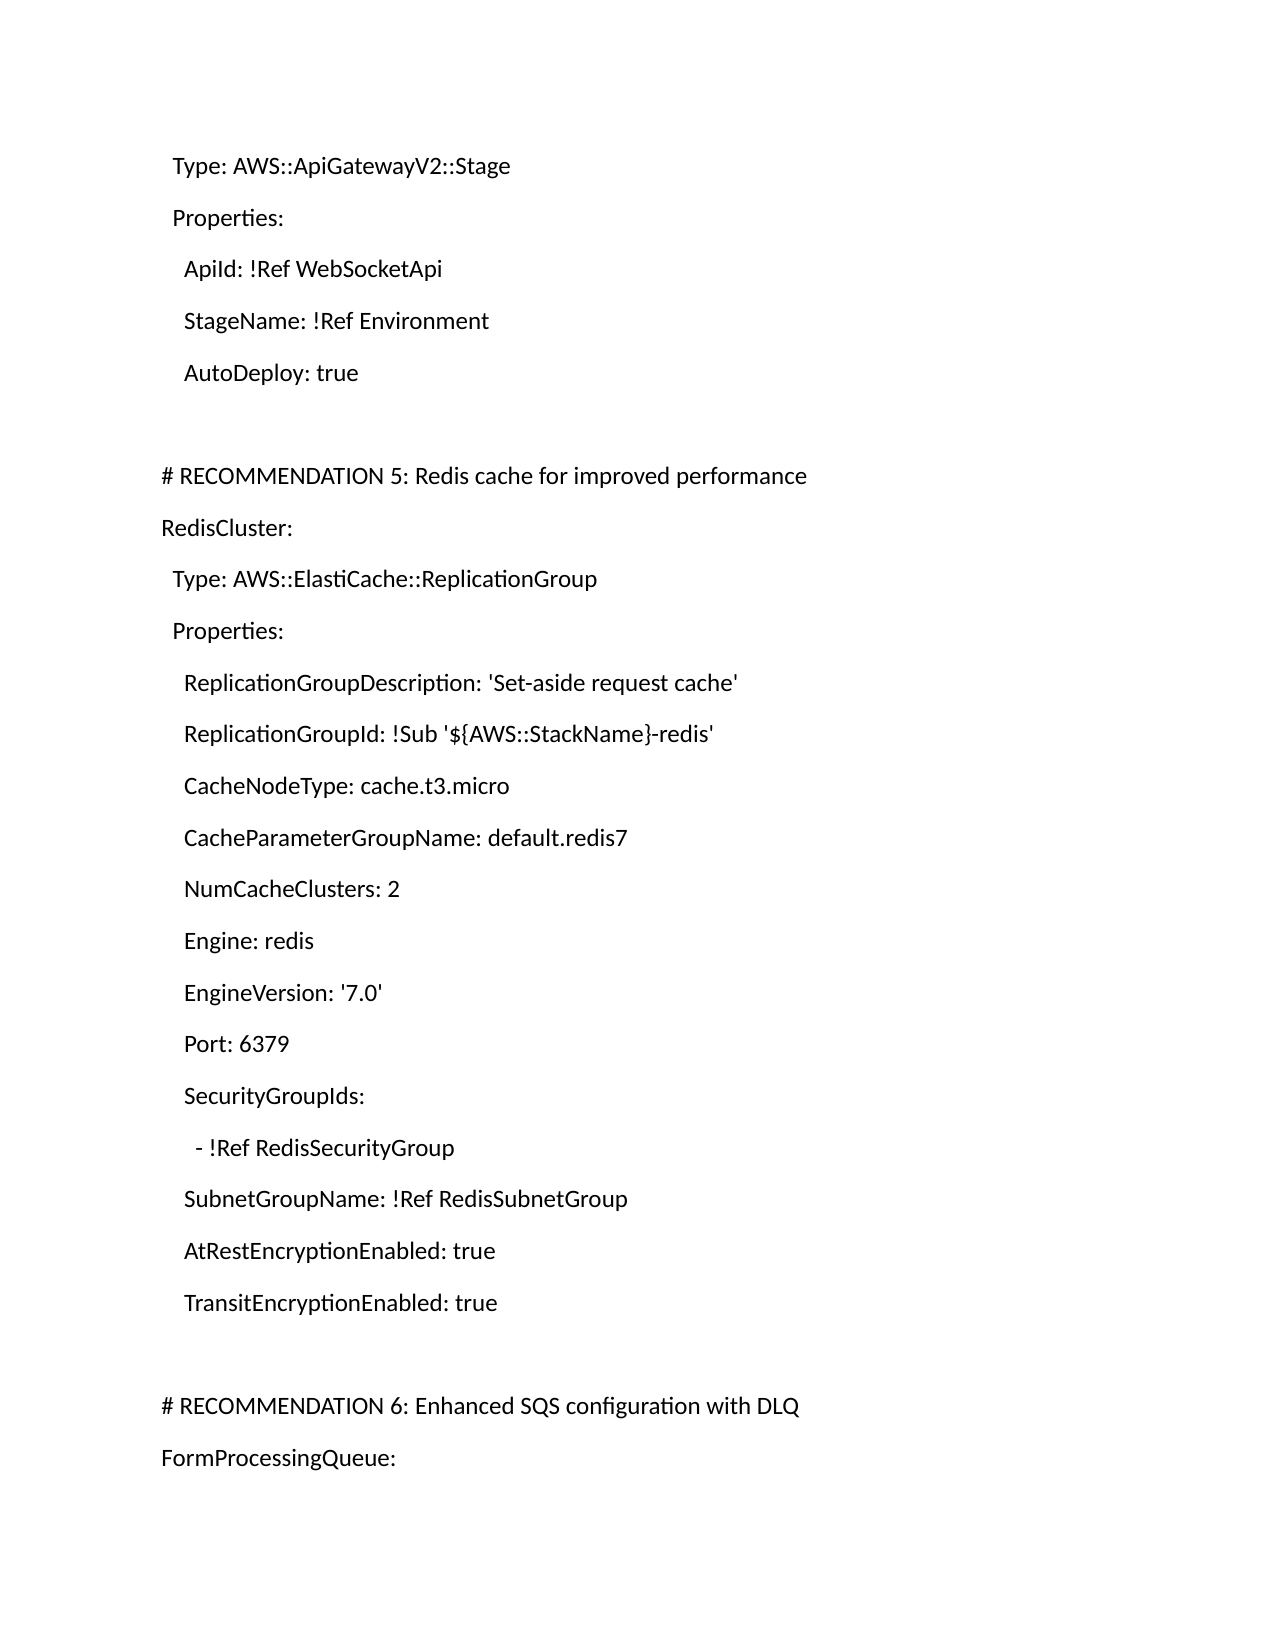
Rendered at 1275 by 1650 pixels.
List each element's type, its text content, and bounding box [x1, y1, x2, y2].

text Port: 6379 [150, 1028, 1125, 1059]
text TransitEncryptionEnabled: true [150, 1287, 1125, 1317]
text NumCacheClusters: 2 [150, 873, 1125, 904]
text FormProcessingQueue: [150, 1442, 1125, 1472]
text StageName: !Ref Environment [150, 305, 1125, 336]
text RedisCluster: [150, 512, 1125, 542]
text EngineVersion: '7.0' [150, 977, 1125, 1007]
text SecurityGroupIds: [150, 1080, 1125, 1111]
text Properties: [150, 615, 1125, 646]
text Engine: redis [150, 925, 1125, 956]
text CacheParameterGroupName: default.redis7 [150, 822, 1125, 852]
text SubnetGroupName: !Ref RedisSubnetGroup [150, 1183, 1125, 1214]
text CacheNodeType: cache.t3.micro [150, 770, 1125, 801]
text AutoDeploy: true [150, 357, 1125, 387]
text ReplicationGroupDescription: 'Set-aside request cache' [150, 667, 1125, 697]
text Type: AWS::ElastiCache::ReplicationGroup [150, 563, 1125, 594]
text Properties: [150, 202, 1125, 232]
text - !Ref RedisSecurityGroup [150, 1132, 1125, 1162]
text ApiId: !Ref WebSocketApi [150, 253, 1125, 284]
text AtRestEncryptionEnabled: true [150, 1235, 1125, 1266]
text ReplicationGroupId: !Sub '${AWS::StackName}-redis' [150, 718, 1125, 749]
text Type: AWS::ApiGatewayV2::Stage [150, 150, 1125, 181]
text # RECOMMENDATION 5: Redis cache for improved performance [150, 460, 1125, 491]
text # RECOMMENDATION 6: Enhanced SQS configuration with DLQ [150, 1390, 1125, 1421]
